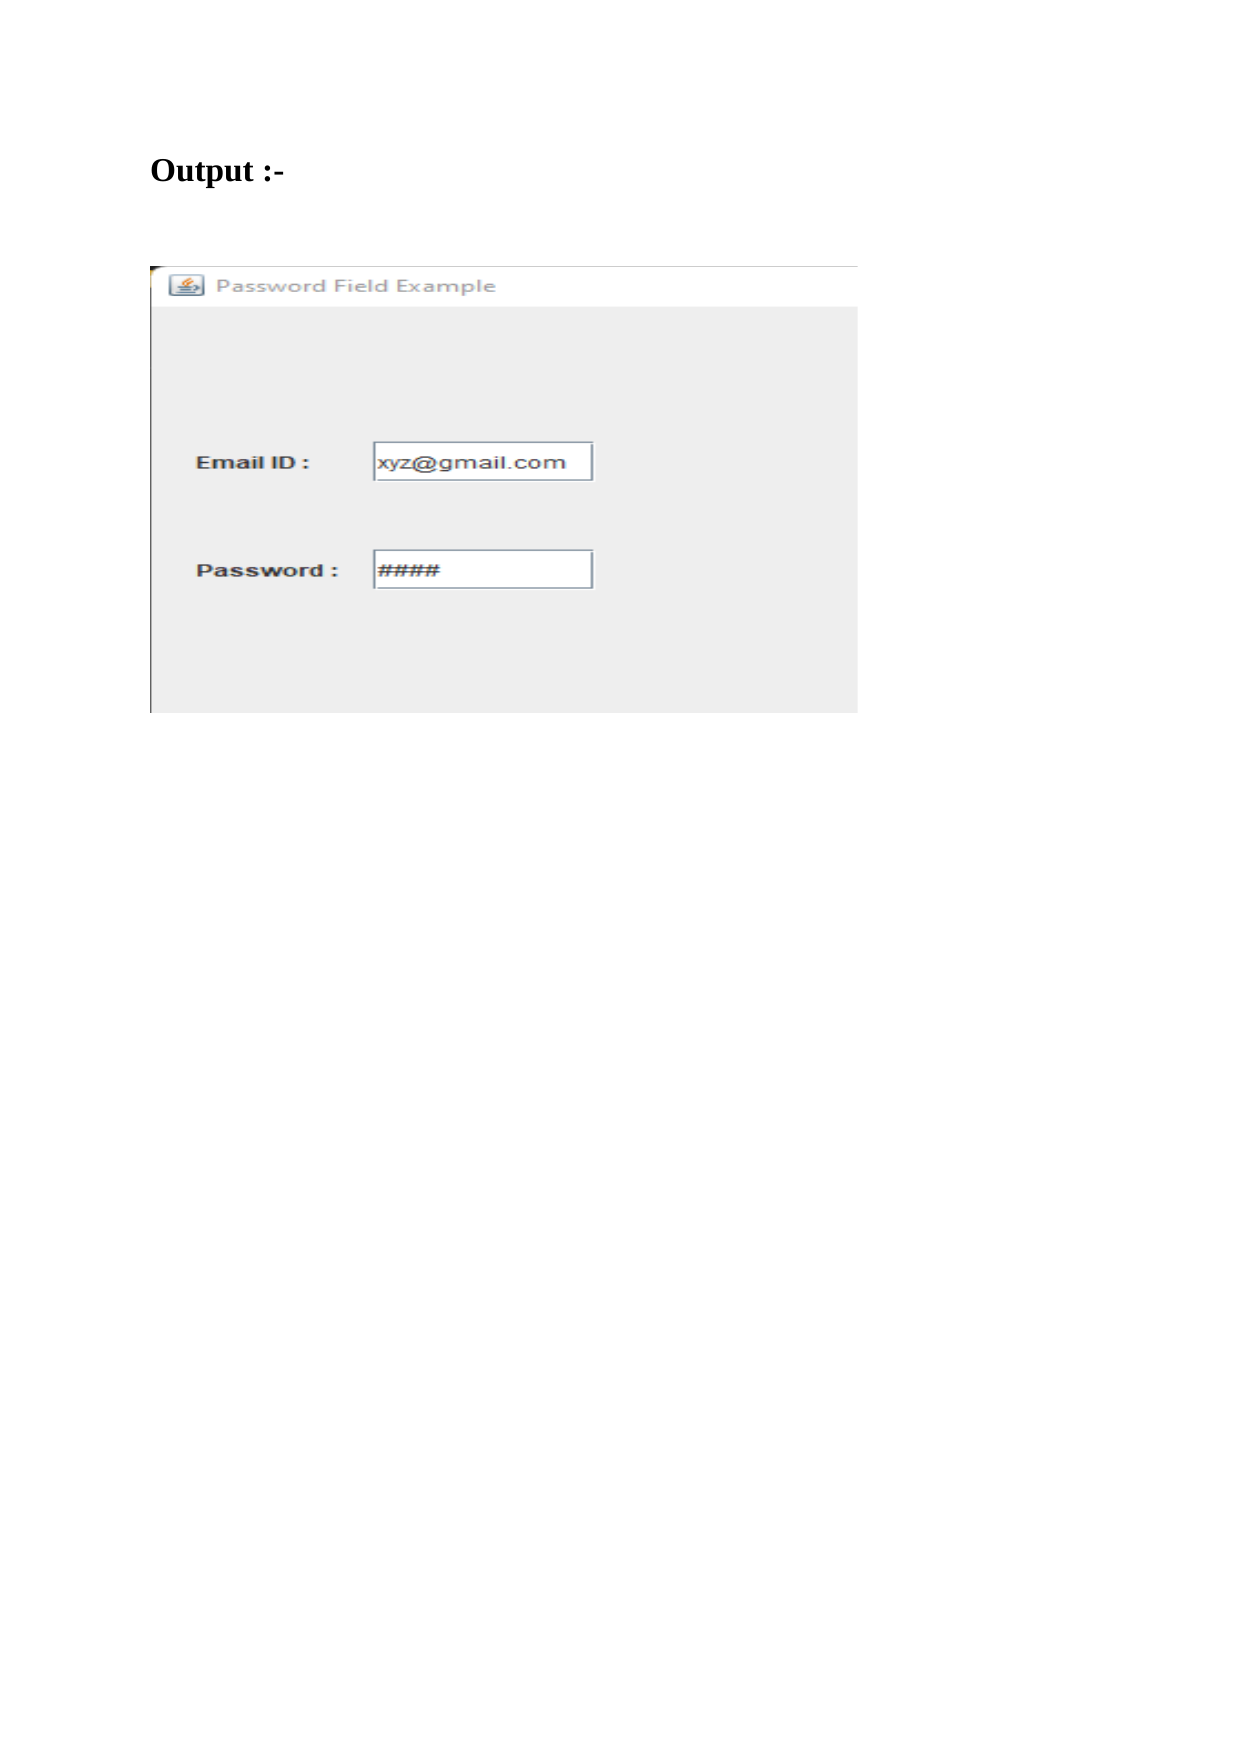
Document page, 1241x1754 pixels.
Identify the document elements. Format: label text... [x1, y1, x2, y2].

picture [150, 266, 858, 713]
text Output :- [150, 150, 1090, 188]
